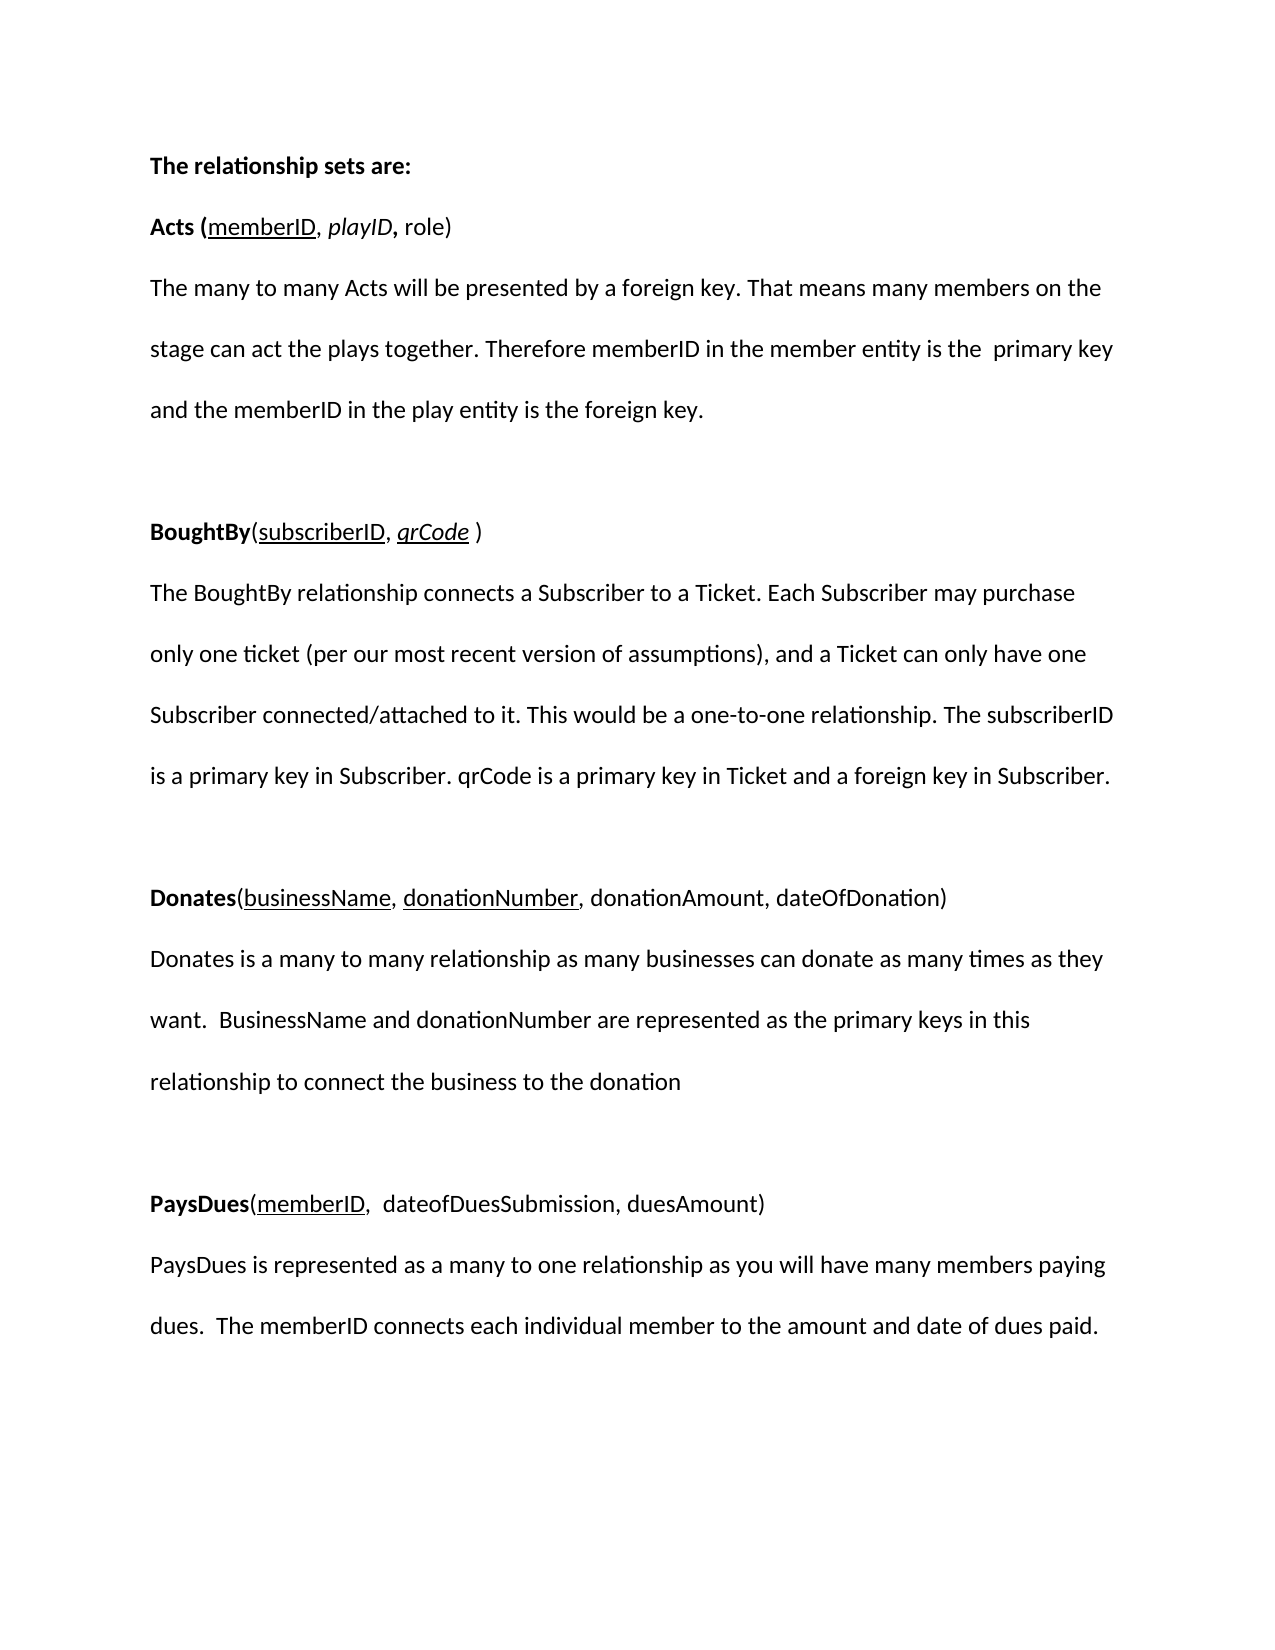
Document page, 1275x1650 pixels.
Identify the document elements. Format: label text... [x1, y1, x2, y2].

text Acts (memberID, playID, role) [150, 211, 1125, 242]
text BoughtBy(subscriberID, qrCode ) [150, 516, 1125, 547]
text Donates(businessName, donationNumber, donationAmount, dateOfDonation) [150, 882, 1125, 913]
text PaysDues is represented as a many to one relationship as you will have many members paying dues. The memberID connects each individual member to the amount and date of dues paid. [150, 1249, 1125, 1340]
text PaysDues(memberID, dateofDuesSubmission, duesAmount) [150, 1188, 1125, 1218]
text The BoughtBy relationship connects a Subscriber to a Ticket. Each Subscriber may purchase only one ticket (per our most recent version of assumptions), and a Ticket can only have one Subscriber connected/attached to it. This would be a one-to-one relationship. The subscriberID is a primary key in Subscriber. qrCode is a primary key in Ticket and a foreign key in Subscriber. [150, 577, 1125, 791]
text Donates is a many to many relationship as many businesses can donate as many times as they want. BusinessName and donationNumber are represented as the primary keys in this relationship to connect the business to the donation [150, 943, 1125, 1096]
text The relationship sets are: [150, 150, 1125, 181]
text The many to many Acts will be presented by a foreign key. That means many members on the stage can act the plays together. Therefore memberID in the member entity is the primary key and the memberID in the play entity is the foreign key. [150, 272, 1125, 425]
